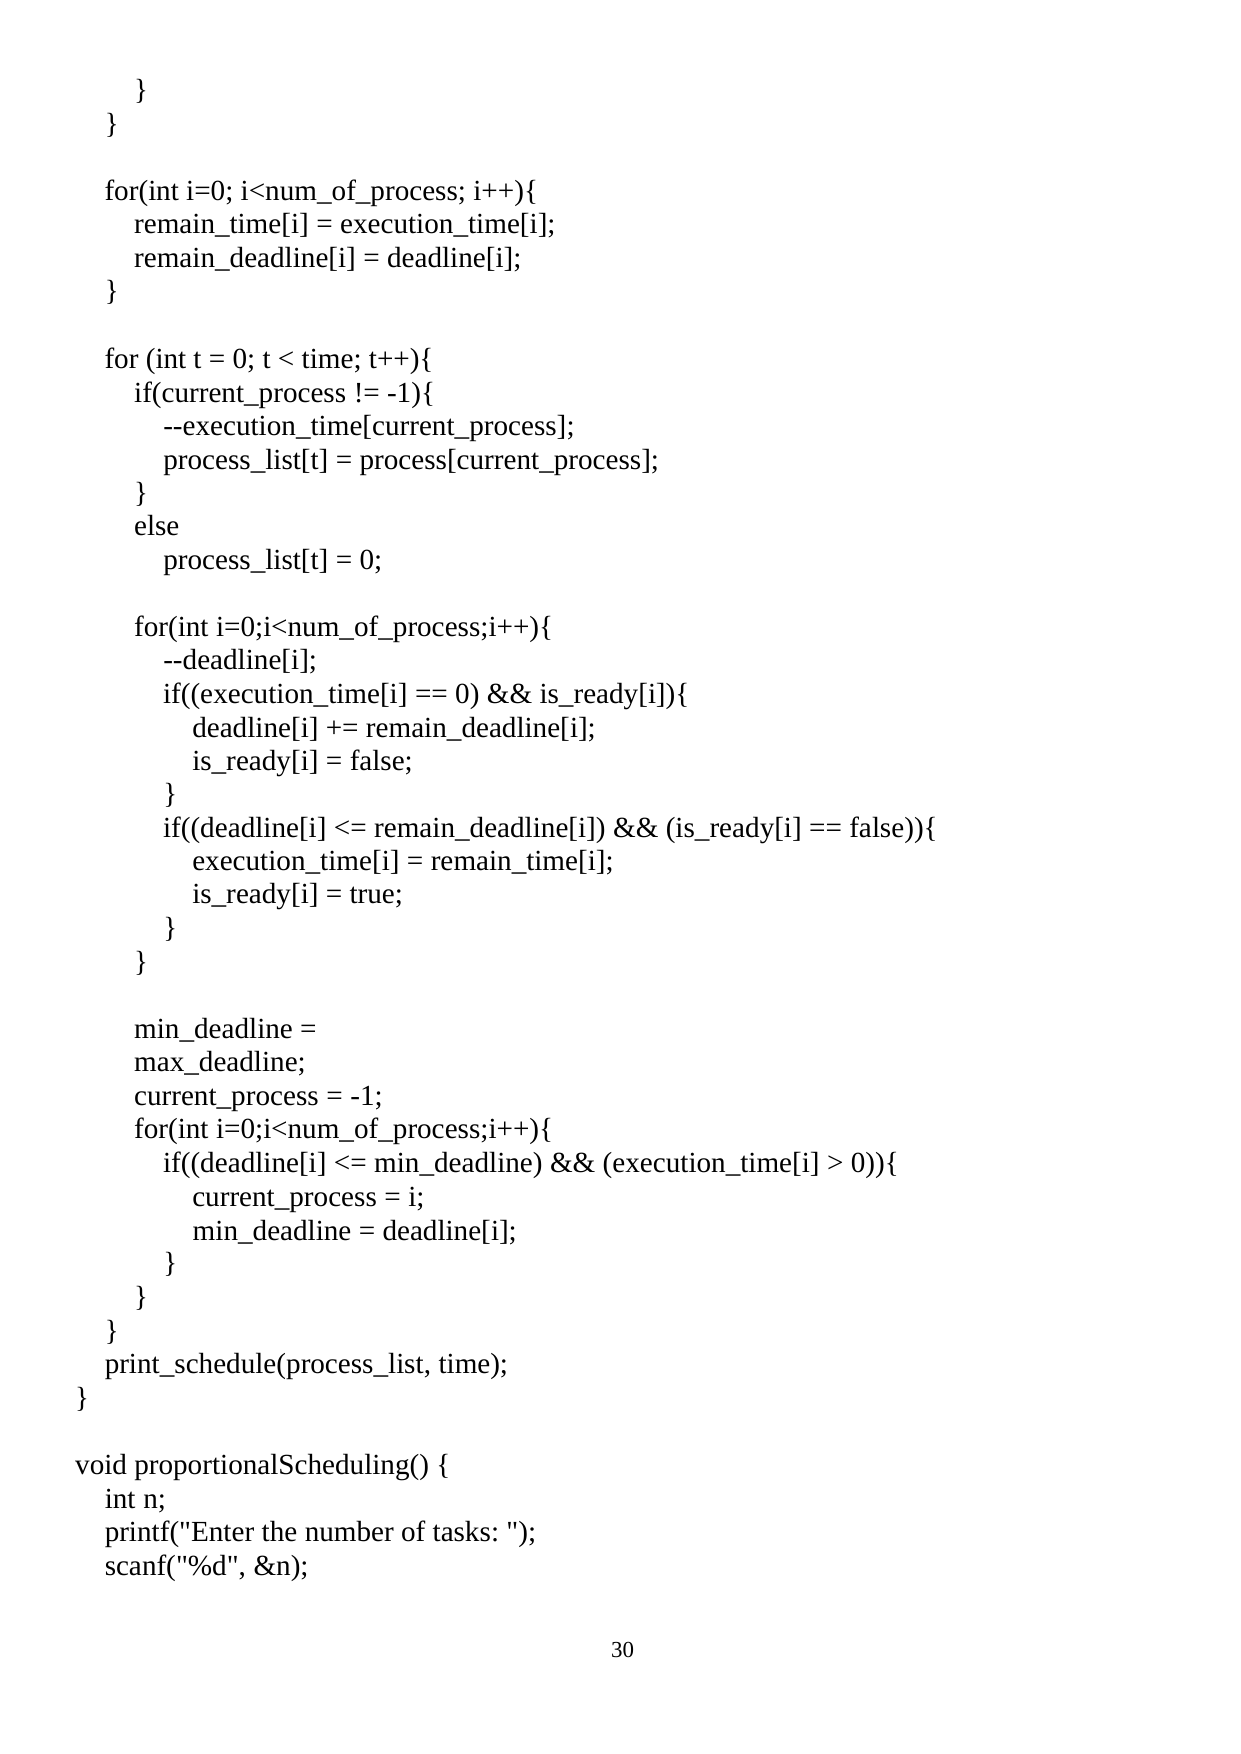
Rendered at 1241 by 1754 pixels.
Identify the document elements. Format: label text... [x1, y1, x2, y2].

text process_list[t] = 0; [163, 542, 1203, 576]
text --deadline[i]; [163, 643, 1203, 676]
text is_ready[i] = true; [192, 877, 1203, 911]
text else [134, 509, 1203, 542]
text } [75, 1380, 1203, 1414]
text for(int i=0; i<num_of_process; i++){ remain_time[i] = execution_time[i]; remain_deadline[i] = deadline[i]; [104, 173, 556, 274]
text void proportionalScheduling() { int n; [75, 1447, 452, 1514]
text if((deadline[i] <= remain_deadline[i]) && (is_ready[i] == false)){ execution_time[i] = remain_time[i]; [163, 810, 1054, 877]
text min_deadline = max_deadline; current_process = -1; [134, 1011, 495, 1112]
text } [104, 274, 1203, 307]
text } [163, 911, 1203, 944]
text } [104, 1313, 1203, 1347]
text } [163, 1246, 1203, 1280]
text --execution_time[current_process]; process_list[t] = process[current_process]; [163, 408, 680, 475]
text } [163, 777, 1203, 810]
text } [104, 106, 1203, 139]
text if((execution_time[i] == 0) && is_ready[i]){ deadline[i] += remain_deadline[i]; is_ready[i] = false; [163, 676, 720, 777]
text } [134, 1280, 1203, 1313]
text print_schedule(process_list, time); [104, 1347, 1203, 1380]
text printf("Enter the number of tasks: "); scanf("%d", &n); [104, 1514, 556, 1582]
text min_deadline = deadline[i]; [192, 1213, 1203, 1246]
text } [134, 475, 1203, 509]
text if((deadline[i] <= min_deadline) && (execution_time[i] > 0)){ current_process = i; [163, 1145, 1054, 1212]
text } [134, 72, 1203, 106]
text } [134, 944, 1203, 977]
text for (int t = 0; t < time; t++){ if(current_process != -1){ [104, 341, 435, 408]
text for(int i=0;i<num_of_process;i++){ [134, 609, 1203, 643]
text for(int i=0;i<num_of_process;i++){ [134, 1112, 1203, 1145]
